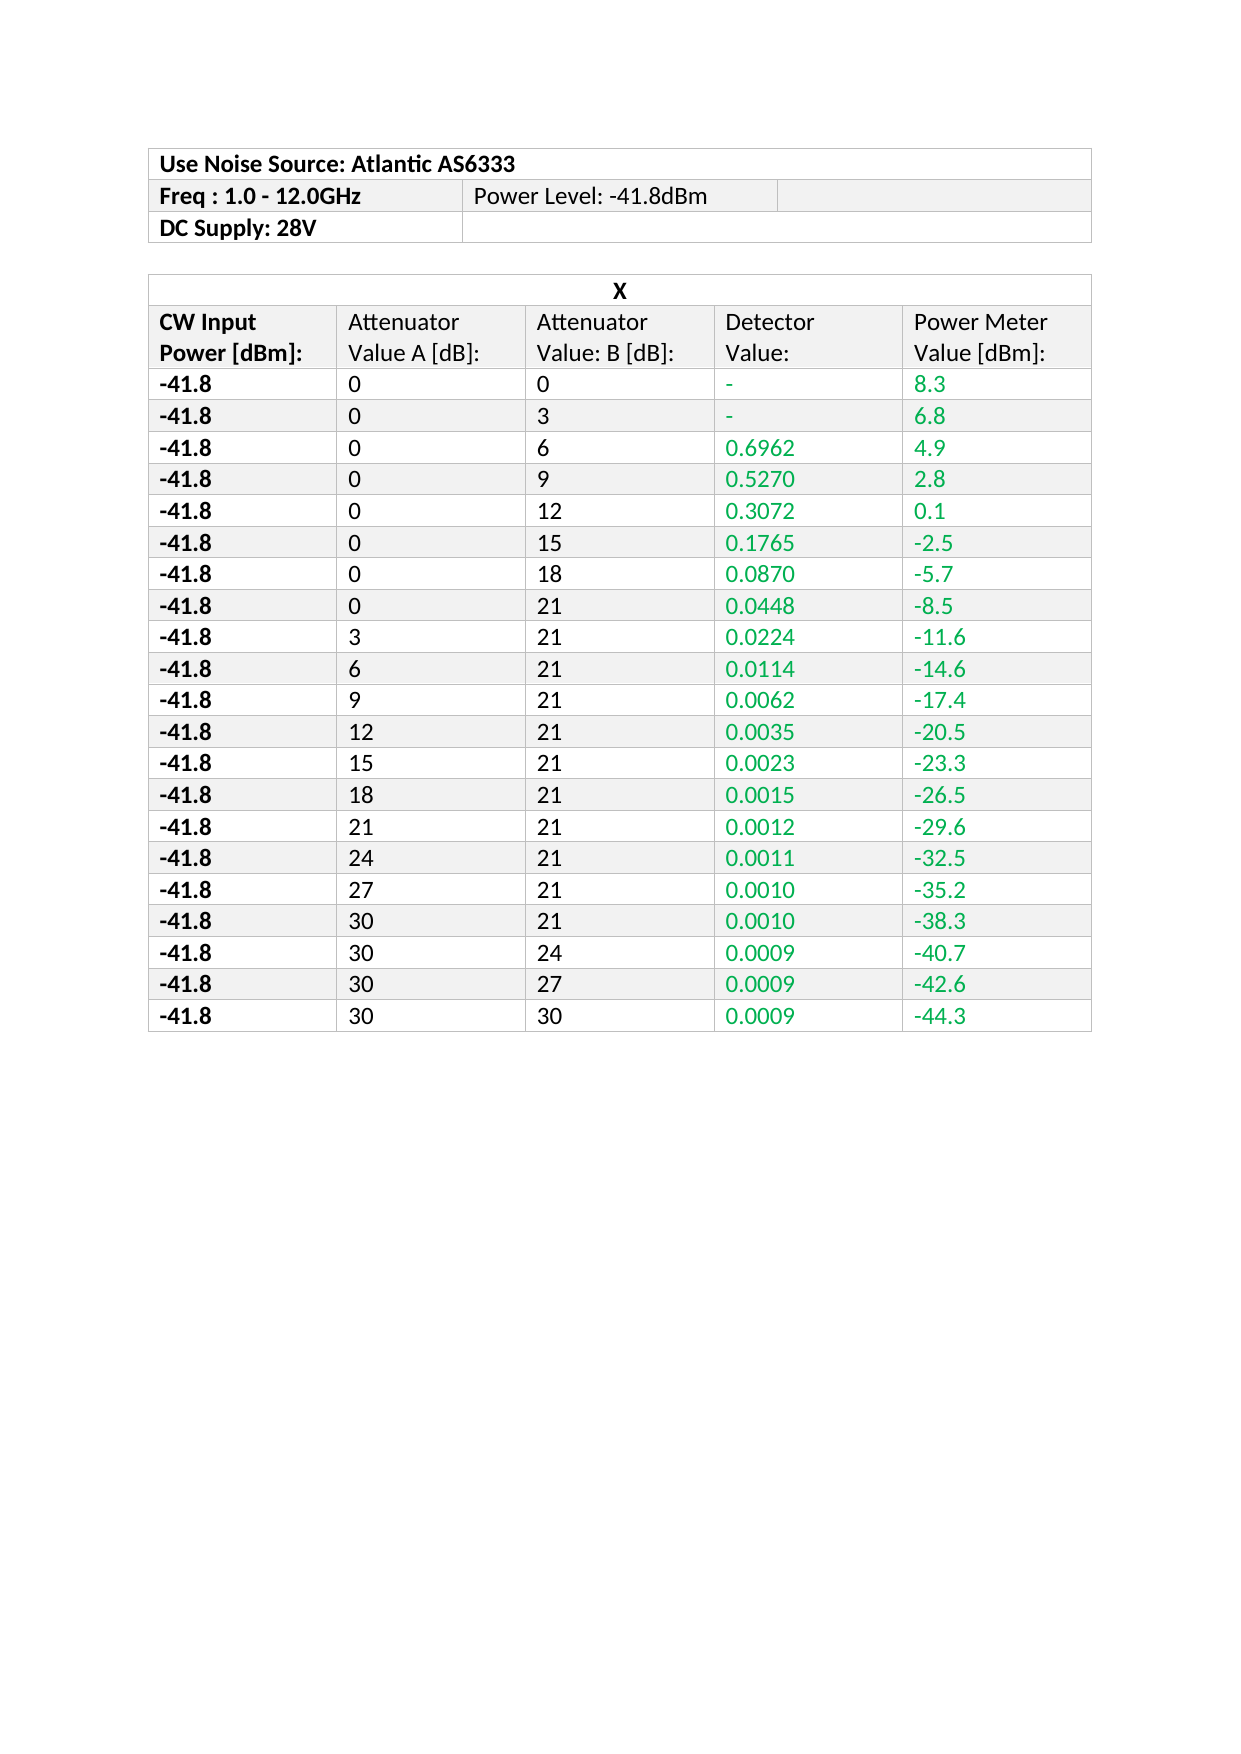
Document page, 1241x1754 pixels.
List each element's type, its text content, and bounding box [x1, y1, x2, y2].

table_cell -41.8 [149, 653, 336, 683]
table_cell Attenuator Value: B [dB]: [526, 306, 714, 367]
table_cell -41.8 [149, 905, 336, 936]
table_cell 3 [526, 400, 714, 431]
table_cell 9 [526, 464, 714, 494]
table_cell 0 [337, 495, 525, 526]
table_cell 21 [526, 811, 714, 841]
table_cell 0.0009 [715, 969, 902, 999]
table_cell -41.8 [149, 590, 336, 620]
table_cell 0.0870 [715, 558, 902, 589]
table_cell 0.0035 [715, 716, 902, 747]
table_cell 0.1 [903, 495, 1091, 526]
table_cell 6 [526, 432, 714, 462]
table_cell -41.8 [149, 369, 336, 399]
table_cell 27 [526, 969, 714, 999]
table_cell -14.6 [903, 653, 1091, 683]
table_header Use Noise Source: Atlantic AS6333 [149, 149, 1091, 179]
table_cell -41.8 [149, 969, 336, 999]
table_cell 0.0009 [715, 1000, 902, 1031]
table_cell DC Supply: 28V [149, 212, 462, 242]
table_cell 21 [526, 842, 714, 873]
table_cell 0 [337, 369, 525, 399]
table_cell 18 [337, 779, 525, 810]
table_cell 6.8 [903, 400, 1091, 431]
table_cell -2.5 [903, 527, 1091, 557]
table_cell -20.5 [903, 716, 1091, 747]
table_cell -32.5 [903, 842, 1091, 873]
table_cell 6 [337, 653, 525, 683]
table_cell 15 [526, 527, 714, 557]
table_cell -41.8 [149, 432, 336, 462]
table_cell -17.4 [903, 685, 1091, 715]
table_cell 0.0448 [715, 590, 902, 620]
table_cell 21 [526, 685, 714, 715]
table_cell -41.8 [149, 779, 336, 810]
table_cell -26.5 [903, 779, 1091, 810]
table_cell 0.0009 [715, 937, 902, 967]
table_cell 0.0012 [715, 811, 902, 841]
table_cell 30 [337, 1000, 525, 1031]
table_cell -41.8 [149, 716, 336, 747]
table_cell -41.8 [149, 621, 336, 652]
table_cell 0 [526, 369, 714, 399]
table_cell -41.8 [149, 685, 336, 715]
table_cell 0.3072 [715, 495, 902, 526]
table_cell Power Level: -41.8dBm [463, 180, 777, 211]
table_cell 15 [337, 748, 525, 778]
table_cell 8.3 [903, 369, 1091, 399]
table_cell 30 [337, 969, 525, 999]
table_cell 24 [337, 842, 525, 873]
table_cell -41.8 [149, 1000, 336, 1031]
table_cell 0.0062 [715, 685, 902, 715]
table_cell 0.0010 [715, 874, 902, 904]
table_cell 21 [526, 621, 714, 652]
table_cell [463, 212, 1091, 242]
table_cell -41.8 [149, 842, 336, 873]
table_cell -41.8 [149, 527, 336, 557]
table_cell -41.8 [149, 811, 336, 841]
table_cell 21 [526, 874, 714, 904]
table_cell 30 [337, 905, 525, 936]
table_cell -29.6 [903, 811, 1091, 841]
table_cell -35.2 [903, 874, 1091, 904]
table_cell 30 [526, 1000, 714, 1031]
table_cell 12 [526, 495, 714, 526]
table_cell CW Input Power [dBm]: [149, 306, 336, 367]
table_header X [149, 275, 1091, 305]
table_cell 21 [526, 748, 714, 778]
table_cell 4.9 [903, 432, 1091, 462]
table_cell 21 [526, 590, 714, 620]
table_cell 21 [526, 779, 714, 810]
table_cell 0.0224 [715, 621, 902, 652]
table_cell 0 [337, 558, 525, 589]
table_cell -8.5 [903, 590, 1091, 620]
table_cell -41.8 [149, 558, 336, 589]
table_cell 0 [337, 527, 525, 557]
table_cell 0.0023 [715, 748, 902, 778]
table_cell - [715, 400, 902, 431]
table_cell [778, 180, 1091, 211]
table_cell 0 [337, 464, 525, 494]
table_cell - [715, 369, 902, 399]
table_cell -41.8 [149, 400, 336, 431]
table_cell 2.8 [903, 464, 1091, 494]
table_cell -41.8 [149, 464, 336, 494]
table_cell Power Meter Value [dBm]: [903, 306, 1091, 367]
table_cell 0 [337, 400, 525, 431]
table_cell 0.0011 [715, 842, 902, 873]
table_cell -11.6 [903, 621, 1091, 652]
table_cell -23.3 [903, 748, 1091, 778]
table_cell 0.5270 [715, 464, 902, 494]
table_cell -42.6 [903, 969, 1091, 999]
table_cell -41.8 [149, 748, 336, 778]
table_cell 0 [337, 590, 525, 620]
table_cell -41.8 [149, 937, 336, 967]
table_cell 0.0010 [715, 905, 902, 936]
table_cell -40.7 [903, 937, 1091, 967]
table_cell 24 [526, 937, 714, 967]
table_cell Attenuator Value A [dB]: [337, 306, 525, 367]
table_cell 0 [337, 432, 525, 462]
table_cell 0.0114 [715, 653, 902, 683]
table_cell 21 [526, 905, 714, 936]
table_cell 0.6962 [715, 432, 902, 462]
table_cell Freq : 1.0 - 12.0GHz [149, 180, 462, 211]
table_cell -41.8 [149, 874, 336, 904]
table_cell -44.3 [903, 1000, 1091, 1031]
table_cell 9 [337, 685, 525, 715]
table_cell -41.8 [149, 495, 336, 526]
table_cell 30 [337, 937, 525, 967]
table_cell 21 [337, 811, 525, 841]
table_cell 0.0015 [715, 779, 902, 810]
table_cell 0.1765 [715, 527, 902, 557]
table_cell 21 [526, 716, 714, 747]
table_cell 18 [526, 558, 714, 589]
table_cell 21 [526, 653, 714, 683]
table_cell 27 [337, 874, 525, 904]
table_cell 3 [337, 621, 525, 652]
table_cell -38.3 [903, 905, 1091, 936]
table_cell 12 [337, 716, 525, 747]
table_cell Detector Value: [715, 306, 902, 367]
table_cell -5.7 [903, 558, 1091, 589]
